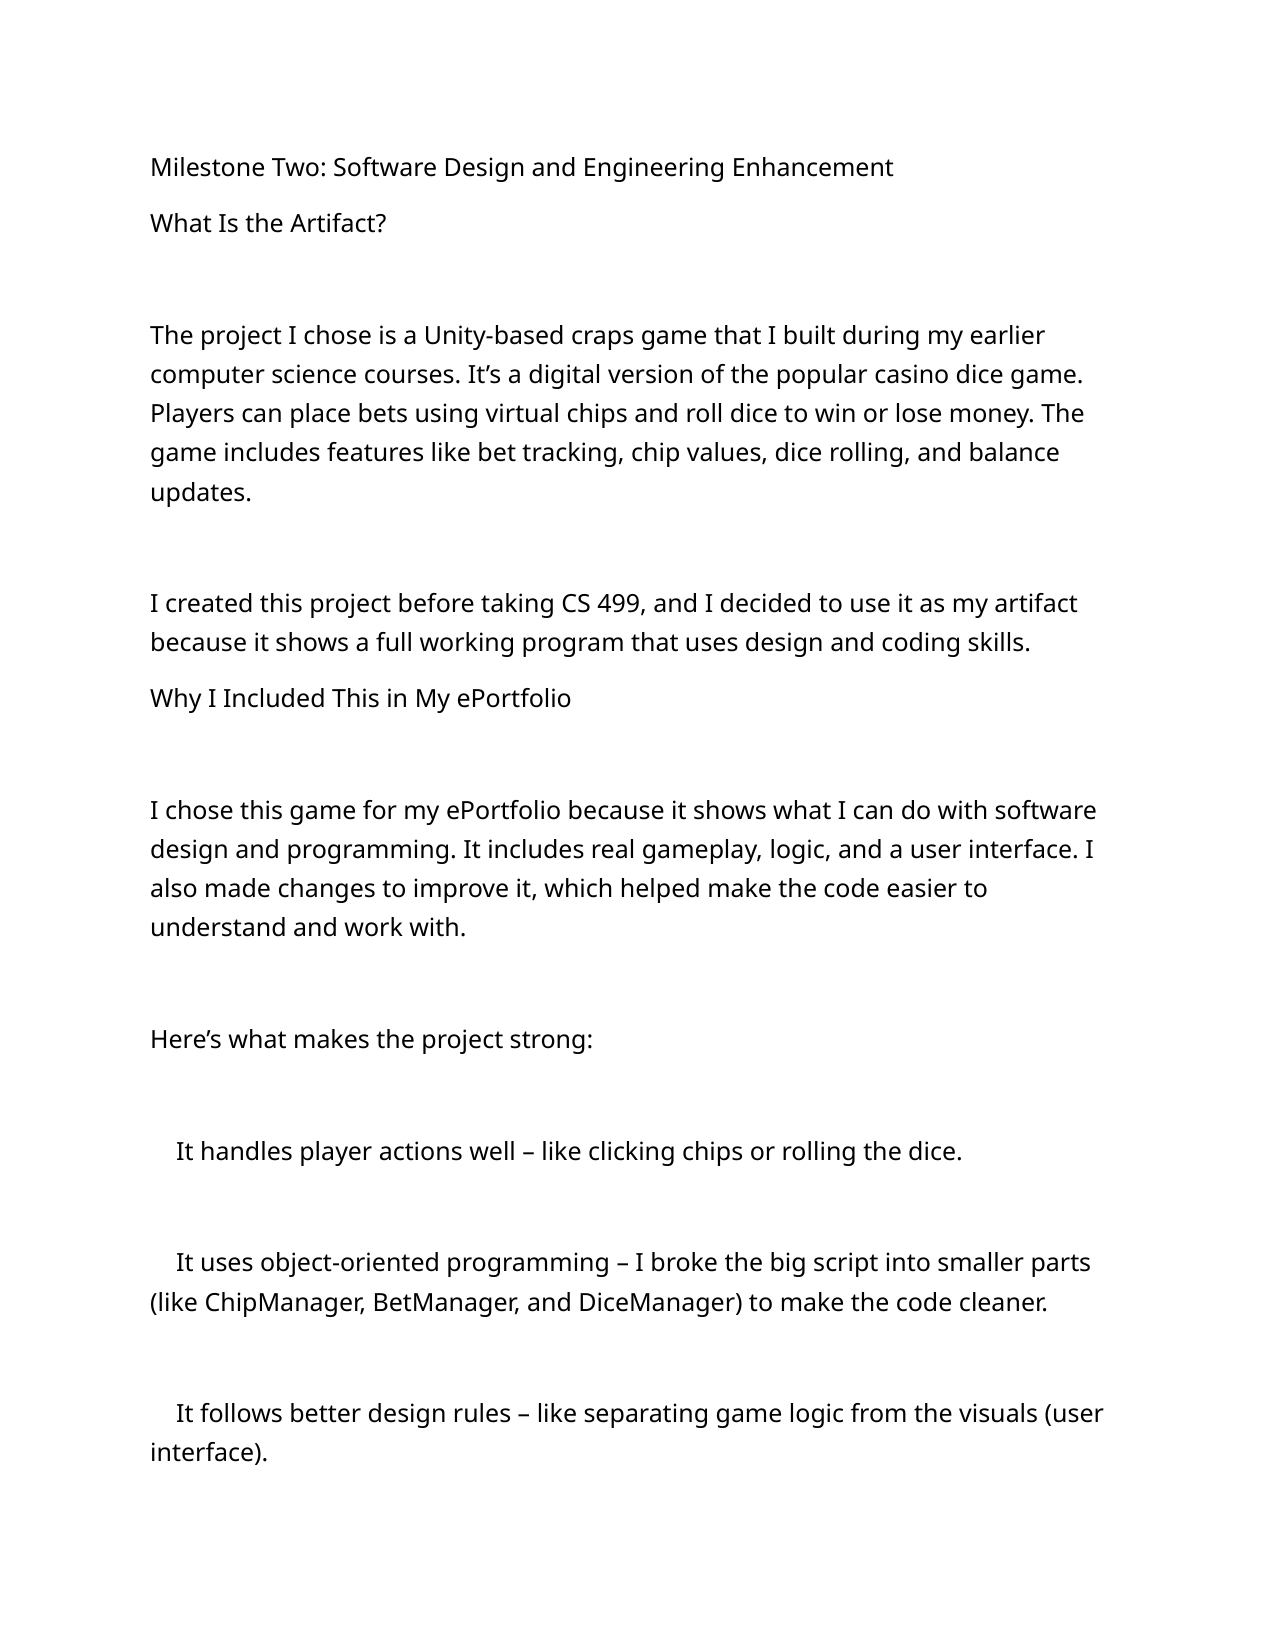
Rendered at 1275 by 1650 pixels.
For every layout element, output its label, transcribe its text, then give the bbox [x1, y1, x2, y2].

text The project I chose is a Unity-based craps game that I built during my earlier computer science courses. It’s a digital version of the popular casino dice game. Players can place bets using virtual chips and roll dice to win or lose money. The game includes features like bet tracking, chip values, dice rolling, and balance updates. [150, 317, 1125, 508]
text Why I Included This in My ePortfolio [150, 681, 1125, 715]
text I chose this game for my ePortfolio because it shows what I can do with software design and programming. It includes real gameplay, logic, and a user interface. I also made changes to improve it, which helped make the code easier to understand and work with. [150, 792, 1125, 944]
text It uses object-oriented programming – I broke the big script into smaller parts (like ChipManager, BetManager, and DiceManager) to make the code cleaner. [150, 1245, 1125, 1318]
text Here’s what makes the project strong: [150, 1022, 1125, 1056]
text I created this project before taking CS 499, and I decided to use it as my artifact because it shows a full working program that uses design and coding skills. [150, 586, 1125, 659]
text What Is the Artifact? [150, 206, 1125, 240]
text It follows better design rules – like separating game logic from the visuals (user interface). [150, 1396, 1125, 1469]
text It handles player actions well – like clicking chips or rolling the dice. [150, 1133, 1125, 1167]
text Milestone Two: Software Design and Engineering Enhancement [150, 150, 1125, 184]
